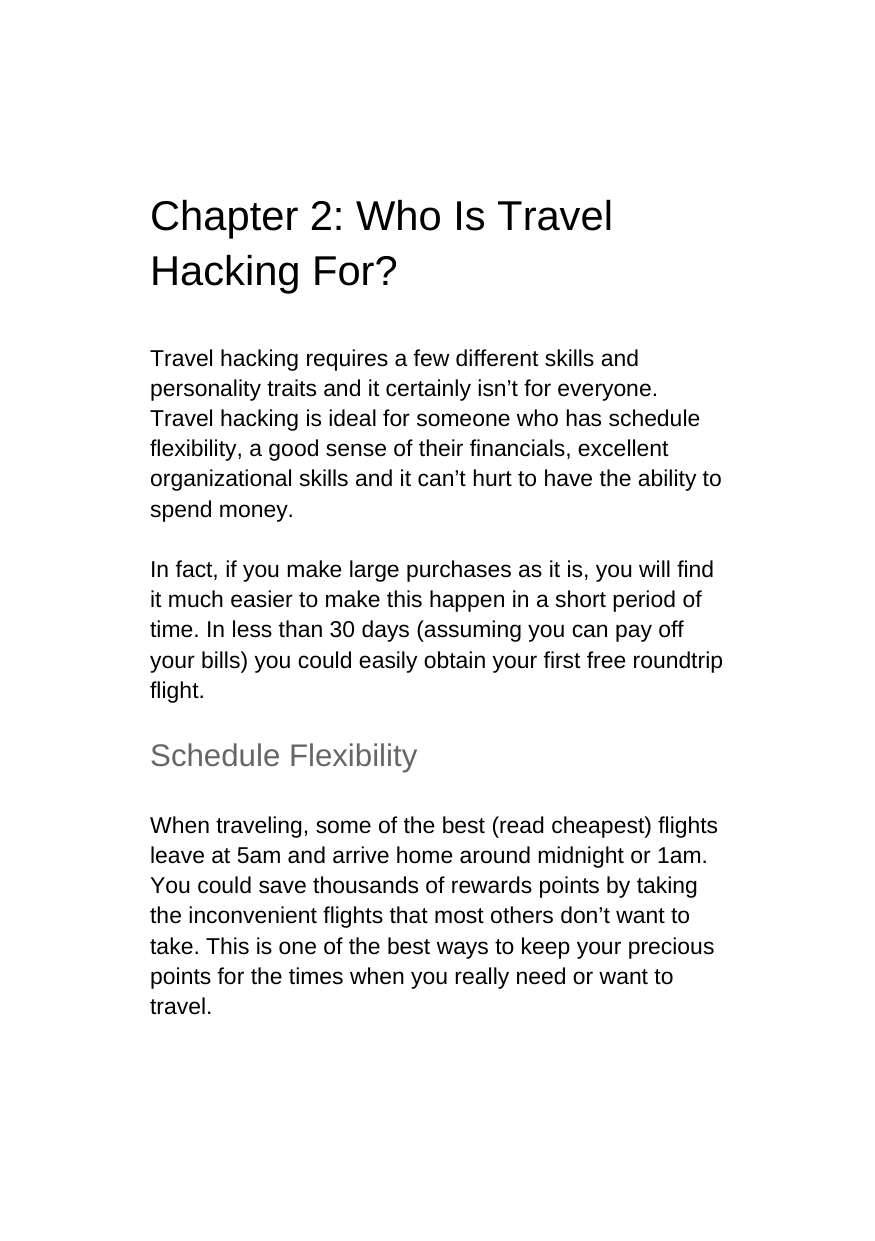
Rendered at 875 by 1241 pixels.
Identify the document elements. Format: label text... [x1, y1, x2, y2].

text Travel hacking requires a few different skills and personality traits and it certainly isn’t for everyone. Travel hacking is ideal for someone who has schedule flexibility, a good sense of their financials, excellent organizational skills and it can’t hurt to have the ability to spend money. [150, 344, 724, 522]
subtitle Chapter 2: Who Is Travel Hacking For? [150, 192, 724, 295]
subtitle Schedule Flexibility [150, 737, 724, 773]
text When traveling, some of the best (read cheapest) flights leave at 5am and arrive home around midnight or 1am. You could save thousands of rewards points by taking the inconvenient flights that most others don’t want to take. This is one of the best ways to keep your precious points for the times when you really need or want to travel. [150, 812, 724, 1019]
text In fact, if you make large purchases as it is, you will find it much easier to make this happen in a short period of time. In less than 30 days (assuming you can pay off your bills) you could easily obtain your first free roundtrip flight. [150, 556, 724, 703]
